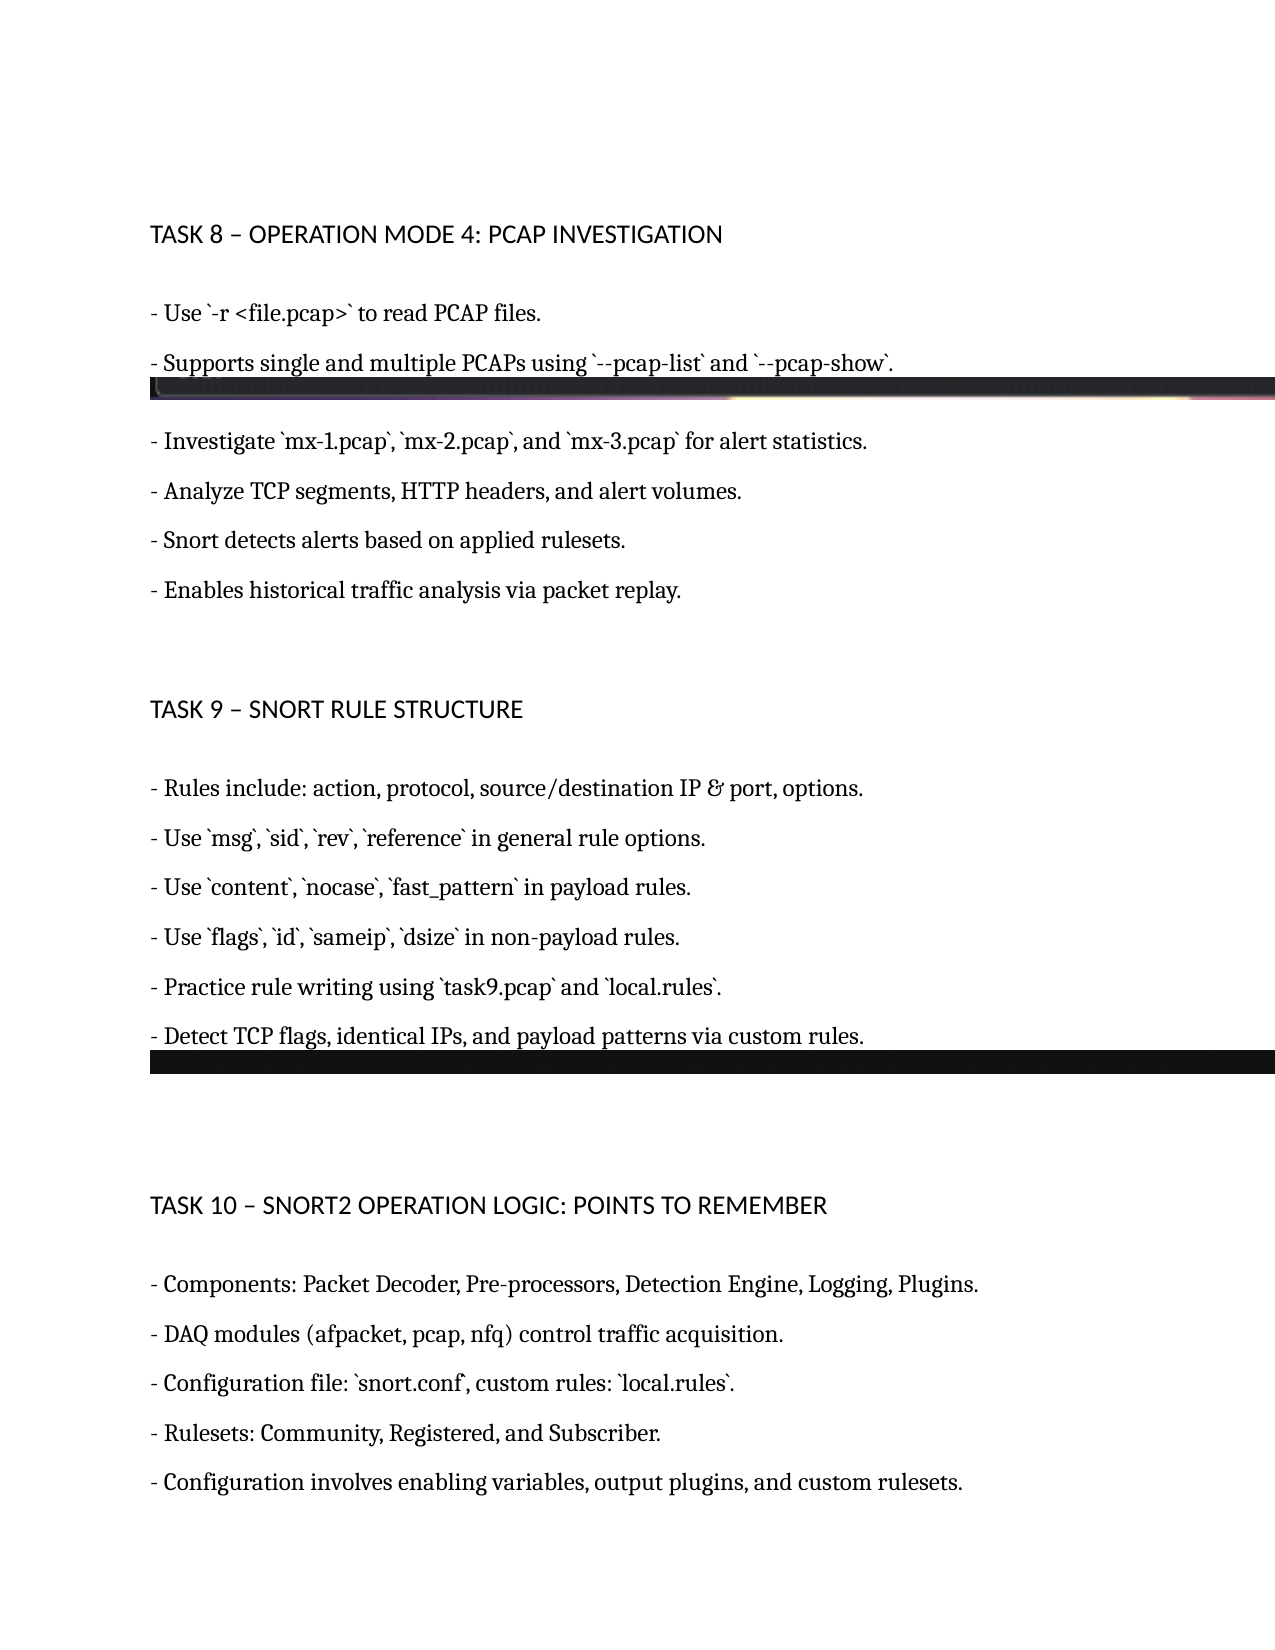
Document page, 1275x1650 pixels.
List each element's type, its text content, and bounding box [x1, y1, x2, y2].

text - Components: Packet Decoder, Pre-processors, Detection Engine, Logging, Plugins. [150, 1269, 1125, 1298]
text - Configuration file: `snort.conf`, custom rules: `local.rules`. [150, 1369, 1125, 1397]
text TASK 8 – OPERATION MODE 4: PCAP INVESTIGATION [150, 220, 1125, 249]
text TASK 9 – SNORT RULE STRUCTURE [150, 695, 1125, 724]
text - Use `msg`, `sid`, `rev`, `reference` in general rule options. [150, 823, 1125, 852]
text - Enables historical traffic analysis via packet replay. [150, 575, 1125, 604]
text - Analyze TCP segments, HTTP headers, and alert volumes. [150, 476, 1125, 505]
text - Configuration involves enabling variables, output plugins, and custom rulesets. [150, 1468, 1125, 1497]
text - Use `flags`, `id`, `sameip`, `dsize` in non-payload rules. [150, 922, 1125, 951]
text - DAQ modules (afpacket, pcap, nfq) control traffic acquisition. [150, 1319, 1125, 1348]
text - Investigate `mx-1.pcap`, `mx-2.pcap`, and `mx-3.pcap` for alert statistics. [150, 400, 1125, 455]
text - Use `-r <file.pcap>` to read PCAP files. [150, 299, 1125, 327]
text - Practice rule writing using `task9.pcap` and `local.rules`. [150, 972, 1125, 1001]
text TASK 10 – SNORT2 OPERATION LOGIC: POINTS TO REMEMBER [150, 1191, 1125, 1220]
text - Snort detects alerts based on applied rulesets. [150, 526, 1125, 554]
text - Use `content`, `nocase`, `fast_pattern` in payload rules. [150, 873, 1125, 902]
text - Rulesets: Community, Registered, and Subscriber. [150, 1418, 1125, 1447]
text - Rules include: action, protocol, source/destination IP & port, options. [150, 774, 1125, 802]
text - Supports single and multiple PCAPs using `--pcap-list` and `--pcap-show`. [150, 348, 1125, 377]
text - Detect TCP flags, identical IPs, and payload patterns via custom rules. [150, 1022, 1125, 1050]
